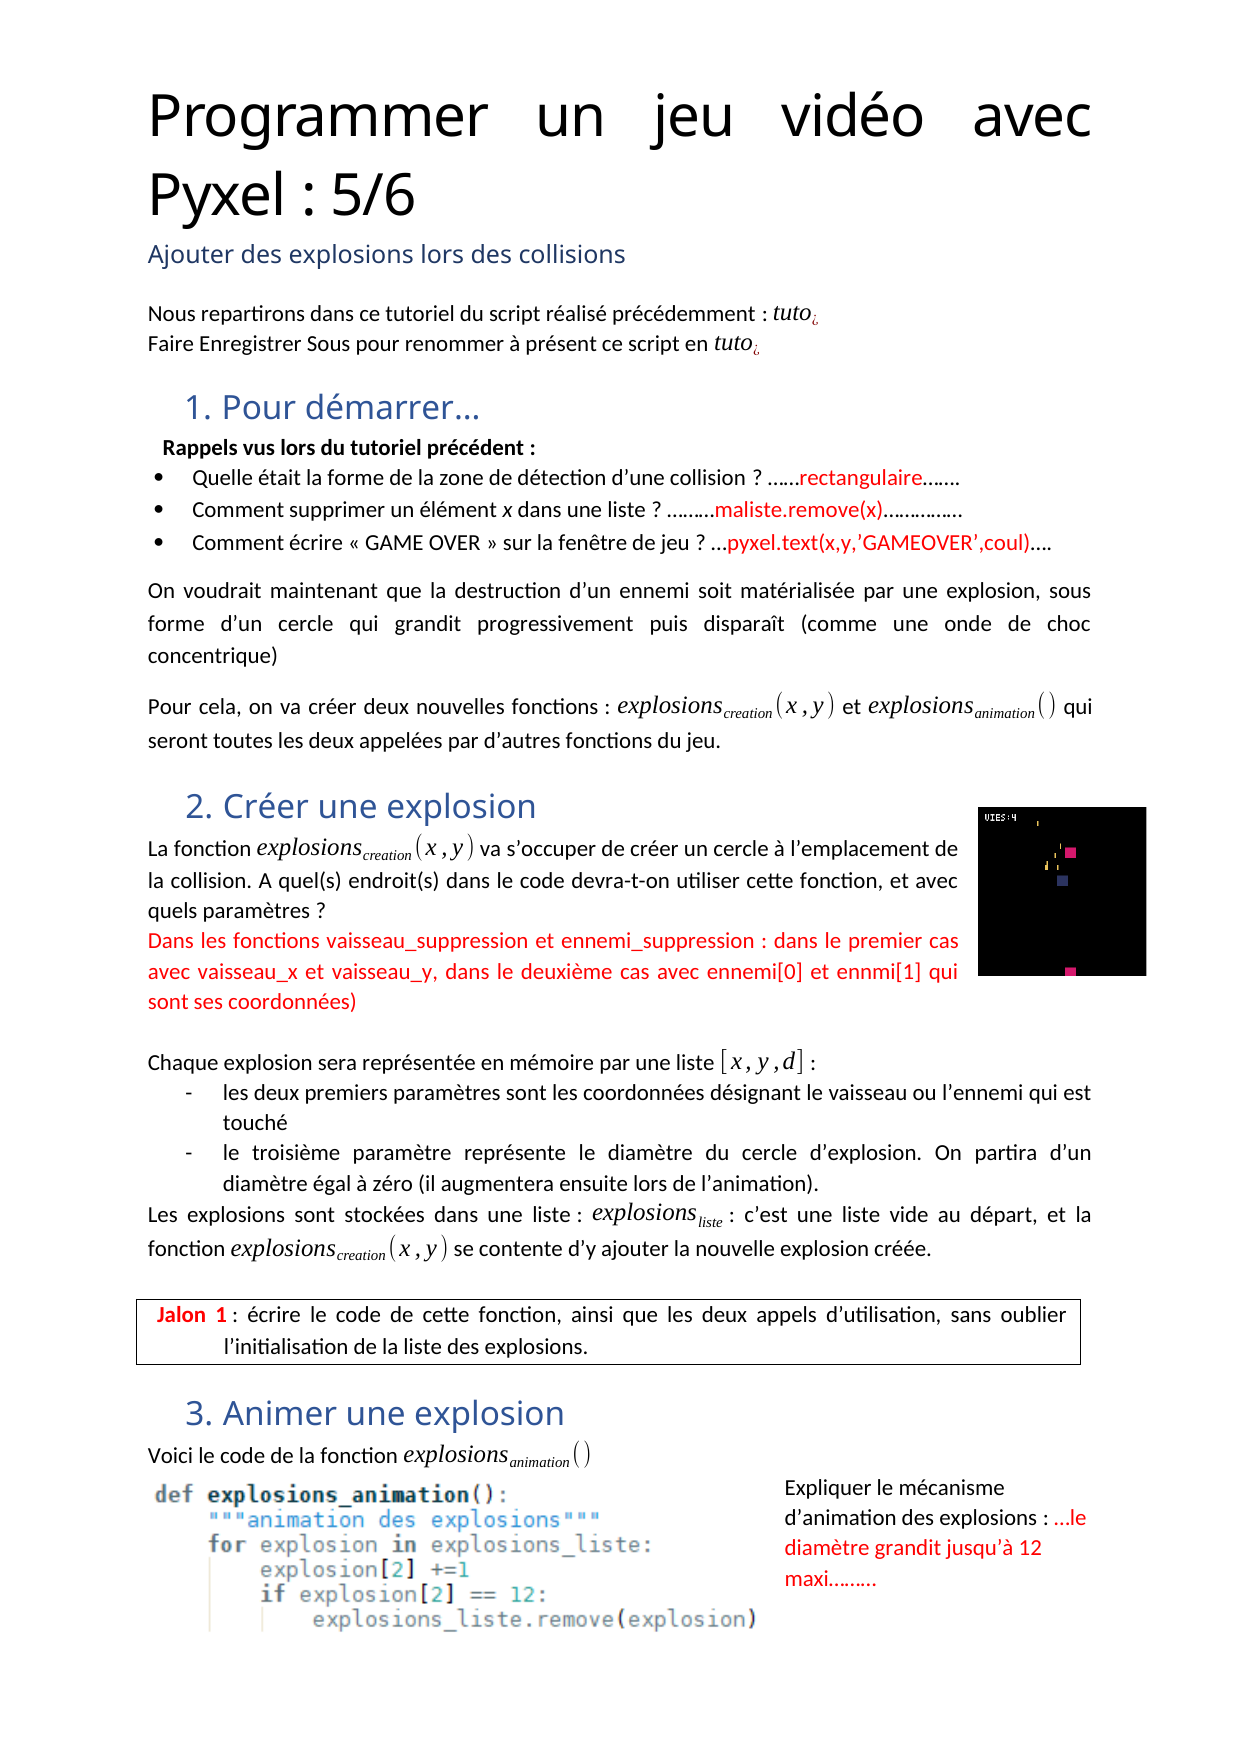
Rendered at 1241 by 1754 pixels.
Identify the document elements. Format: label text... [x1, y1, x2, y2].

subtitle Animer une explosion [185, 1390, 1093, 1435]
subtitle Ajouter des explosions lors des collisions [148, 237, 1093, 271]
text Voici le code de la fonction [148, 1439, 1093, 1471]
text Rappels vus lors du tutoriel précédent : [162, 433, 1093, 461]
table_header Jalon 1 : écrire le code de cette fonction, ainsi que les deux appels d’utilisation, sans oublier l’initialisation de la liste des explosions. [137, 1300, 1080, 1364]
list les deux premiers paramètres sont les coordonnées désignant le vaisseau ou l’ennemi qui est touché [185, 1078, 1093, 1136]
text Les explosions sont stockées dans une liste : : c’est une liste vide au départ, et la fonction se contente d’y ajouter la nouvelle explosion créée. [148, 1199, 1093, 1264]
list Comment supprimer un élément x dans une liste ? ………maliste.remove(x)…………… [154, 496, 1093, 523]
text Faire Enregistrer Sous pour renommer à présent ce script en [148, 329, 1093, 357]
title Programmer un jeu vidéo avec Pyxel : 5/6 [148, 74, 1093, 233]
subtitle Créer une explosion [185, 783, 1093, 828]
subtitle Pour démarrer… [184, 384, 1093, 429]
text Expliquer le mécanisme d’animation des explosions : …le diamètre grandit jusqu’à 12 maxi……… [148, 1473, 1093, 1592]
text On voudrait maintenant que la destruction d’un ennemi soit matérialisée par une explosion, sous forme d’un cercle qui grandit progressivement puis disparaît (comme une onde de choc concentrique) [148, 577, 1093, 669]
list Comment écrire « GAME OVER » sur la fenêtre de jeu ? …pyxel.text(x,y,’GAMEOVER’,coul)…. [154, 528, 1093, 556]
text Dans les fonctions vaisseau_suppression et ennemi_suppression : dans le premier cas avec vaisseau_x et vaisseau_y, dans le deuxième cas avec ennemi[0] et ennmi[1] qui sont ses coordonnées) [148, 927, 1093, 1015]
text La fonction va s’occuper de créer un cercle à l’emplacement de la collision. A quel(s) endroit(s) dans le code devra-t-on utiliser cette fonction, et avec quels paramètres ? [148, 832, 978, 924]
text Nous repartirons dans ce tutoriel du script réalisé précédemment : [148, 299, 1093, 327]
picture [978, 807, 1147, 976]
list le troisième paramètre représente le diamètre du cercle d’explosion. On partira d’un diamètre égal à zéro (il augmentera ensuite lors de l’animation). [185, 1138, 1093, 1197]
list Quelle était la forme de la zone de détection d’une collision ? ……rectangulaire……. [154, 463, 1093, 491]
text Chaque explosion sera représentée en mémoire par une liste : [148, 1047, 1093, 1076]
text Pour cela, on va créer deux nouvelles fonctions : et qui seront toutes les deux appelées par d’autres fonctions du jeu. [148, 690, 1093, 754]
